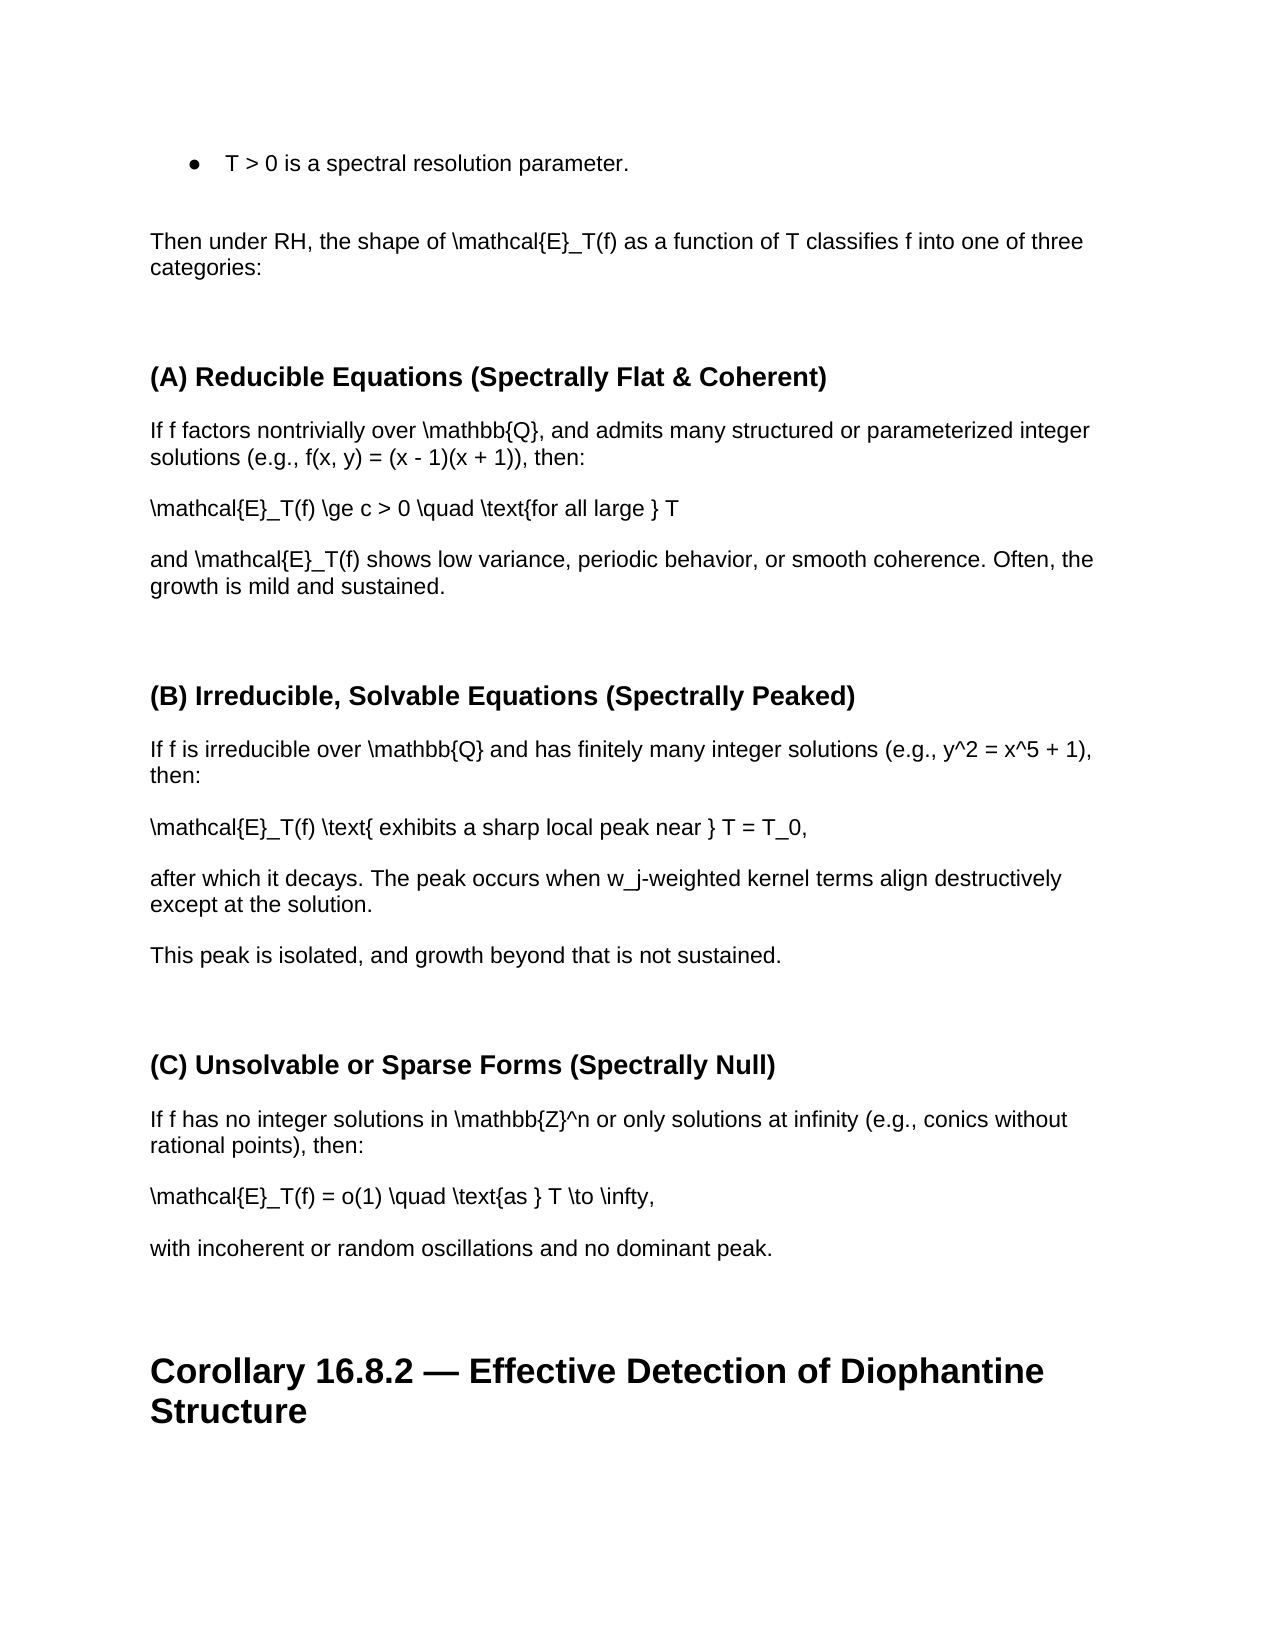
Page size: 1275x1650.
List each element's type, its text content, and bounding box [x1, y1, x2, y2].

text after which it decays. The peak occurs when w_j-weighted kernel terms align destructively except at the solution. [150, 865, 1125, 917]
list T > 0 is a spectral resolution parameter. [187, 150, 1125, 203]
subtitle (C) Unsolvable or Sparse Forms (Spectrally Null) [150, 1049, 1125, 1081]
text \mathcal{E}_T(f) = o(1) \quad \text{as } T \to \infty, [150, 1183, 1125, 1210]
text with incoherent or random oscillations and no dominant peak. [150, 1235, 1125, 1261]
subtitle (B) Irreducible, Solvable Equations (Spectrally Peaked) [150, 679, 1125, 711]
text Then under RH, the shape of \mathcal{E}_T(f) as a function of T classifies f into one of three categories: [150, 228, 1125, 280]
subtitle Corollary 16.8.2 — Effective Detection of Diophantine Structure [150, 1350, 1125, 1431]
text \mathcal{E}_T(f) \ge c > 0 \quad \text{for all large } T [150, 495, 1125, 521]
text If f factors nontrivially over \mathbb{Q}, and admits many structured or parameterized integer solutions (e.g., f(x, y) = (x - 1)(x + 1)), then: [150, 417, 1125, 470]
subtitle (A) Reducible Equations (Spectrally Flat & Coherent) [150, 361, 1125, 392]
text This peak is isolated, and growth beyond that is not sustained. [150, 942, 1125, 969]
text \mathcal{E}_T(f) \text{ exhibits a sharp local peak near } T = T_0, [150, 813, 1125, 840]
text If f is irreducible over \mathbb{Q} and has finitely many integer solutions (e.g., y^2 = x^5 + 1), then: [150, 736, 1125, 788]
text If f has no integer solutions in \mathbb{Z}^n or only solutions at infinity (e.g., conics without rational points), then: [150, 1106, 1125, 1158]
text and \mathcal{E}_T(f) shows low variance, periodic behavior, or smooth coherence. Often, the growth is mild and sustained. [150, 546, 1125, 599]
